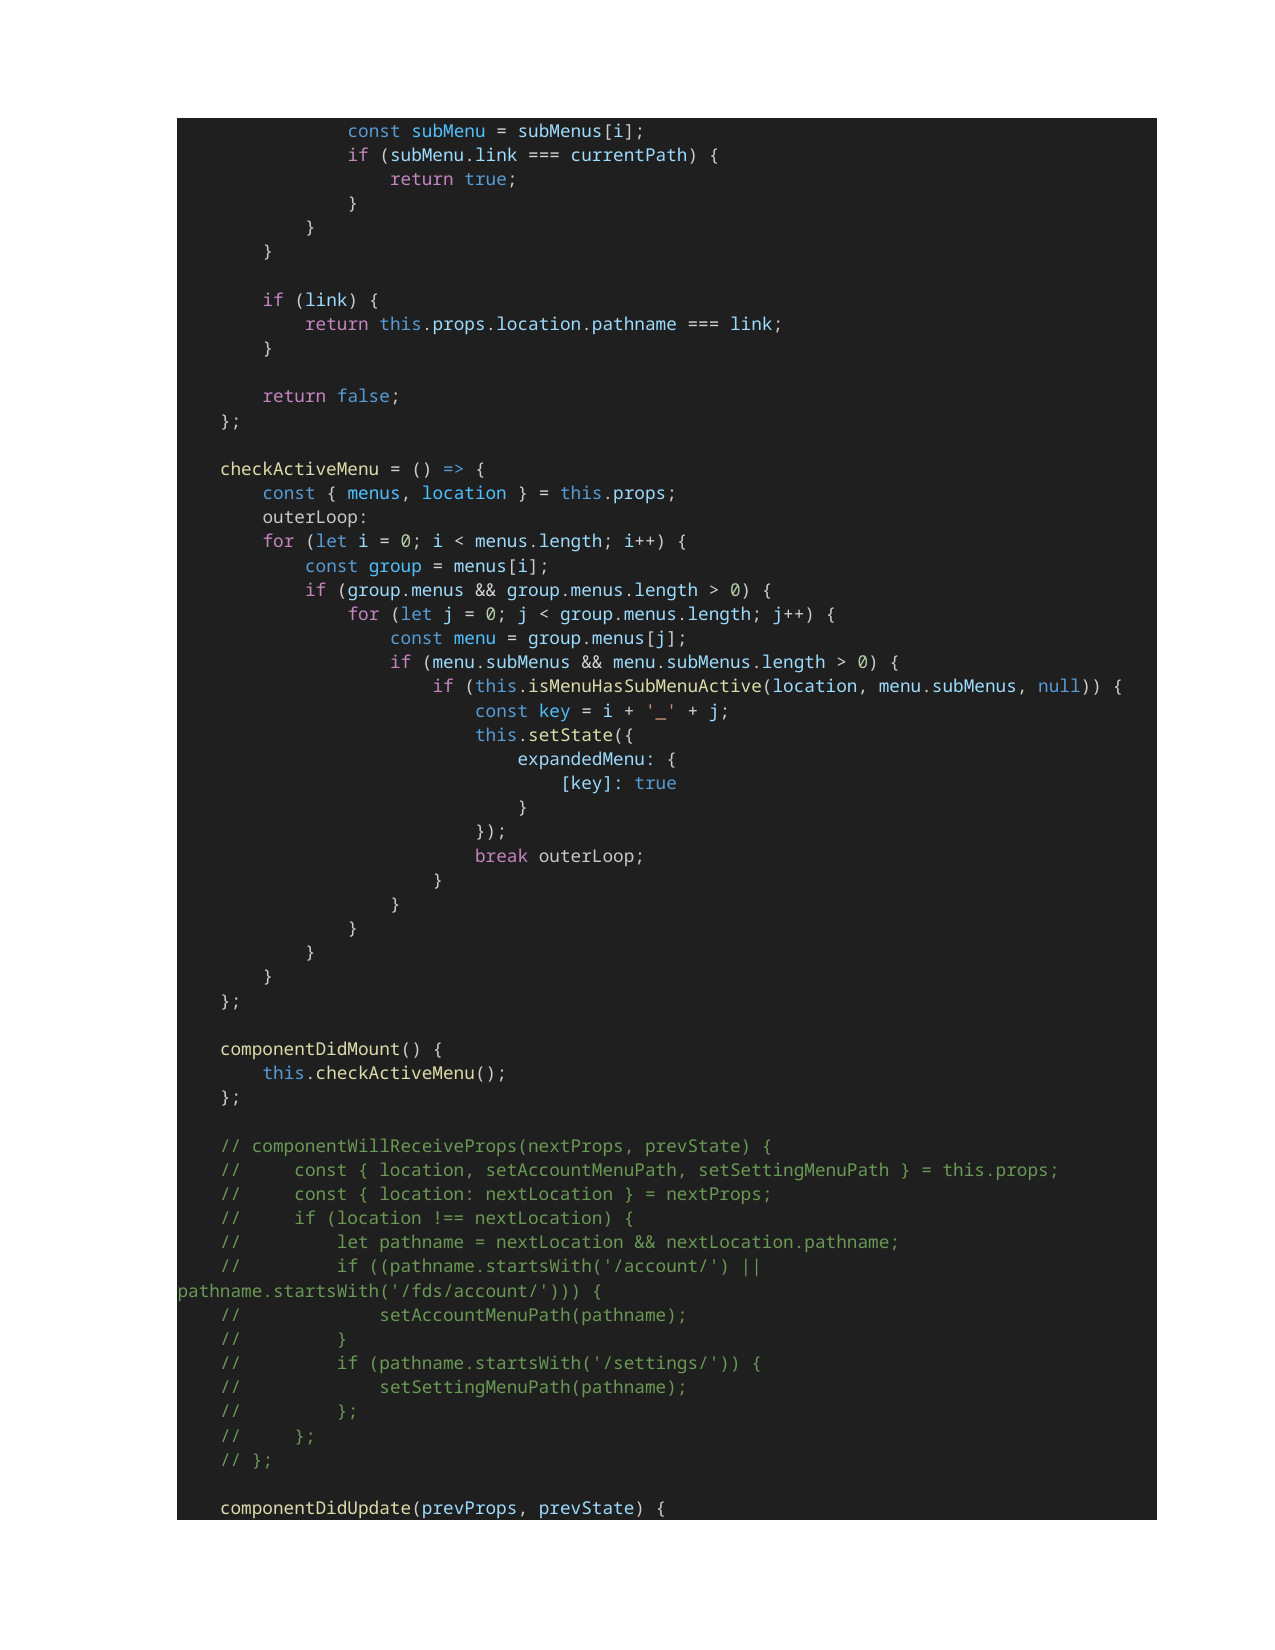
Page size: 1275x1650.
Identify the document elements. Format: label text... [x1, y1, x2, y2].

text break outerLoop; [177, 843, 1157, 867]
text } [177, 940, 1157, 964]
text return false; [177, 384, 1157, 408]
text if (subMenu.link === currentPath) { [177, 142, 1157, 166]
text } [177, 916, 1157, 940]
text // } [177, 1326, 1157, 1351]
text // let pathname = nextLocation && nextLocation.pathname; [177, 1230, 1157, 1254]
text // const { location: nextLocation } = nextProps; [177, 1181, 1157, 1206]
text componentDidMount() { [177, 1036, 1157, 1061]
text if (group.menus && group.menus.length > 0) { [177, 577, 1157, 601]
text if (this.isMenuHasSubMenuActive(location, menu.subMenus, null)) { [177, 674, 1157, 698]
text expandedMenu: { [177, 746, 1157, 771]
text // if (location !== nextLocation) { [177, 1206, 1157, 1230]
text } [177, 191, 1157, 215]
text for (let i = 0; i < menus.length; i++) { [177, 529, 1157, 553]
text checkActiveMenu = () => { [177, 456, 1157, 481]
text const key = i + '_' + j; [177, 698, 1157, 722]
text }; [177, 988, 1157, 1012]
text this.setState({ [177, 722, 1157, 746]
text } [177, 891, 1157, 916]
text // const { location, setAccountMenuPath, setSettingMenuPath } = this.props; [177, 1157, 1157, 1181]
text } [177, 215, 1157, 239]
text } [177, 964, 1157, 988]
text return this.props.location.pathname === link; [177, 311, 1157, 336]
text componentDidUpdate(prevProps, prevState) { [177, 1496, 1157, 1520]
text }; [177, 1085, 1157, 1109]
text if (link) { [177, 287, 1157, 311]
text outerLoop: [177, 505, 1157, 529]
text }); [177, 819, 1157, 843]
text const { menus, location } = this.props; [177, 481, 1157, 505]
text } [177, 867, 1157, 891]
text [key]: true [177, 771, 1157, 795]
text } [177, 336, 1157, 360]
text this.checkActiveMenu(); [177, 1061, 1157, 1085]
text }; [177, 408, 1157, 432]
text } [177, 795, 1157, 819]
text // }; [177, 1399, 1157, 1423]
text } [177, 239, 1157, 263]
text // }; [177, 1423, 1157, 1447]
text // setAccountMenuPath(pathname); [177, 1302, 1157, 1326]
text const group = menus[i]; [177, 553, 1157, 577]
text // if ((pathname.startsWith('/account/') || pathname.startsWith('/fds/account/'))) { [177, 1254, 1157, 1302]
text // componentWillReceiveProps(nextProps, prevState) { [177, 1133, 1157, 1157]
text if (menu.subMenus && menu.subMenus.length > 0) { [177, 650, 1157, 674]
text return true; [177, 166, 1157, 191]
text // if (pathname.startsWith('/settings/')) { [177, 1351, 1157, 1375]
text // setSettingMenuPath(pathname); [177, 1375, 1157, 1399]
text for (let j = 0; j < group.menus.length; j++) { [177, 601, 1157, 626]
text // }; [177, 1447, 1157, 1471]
text const subMenu = subMenus[i]; [177, 118, 1157, 142]
text const menu = group.menus[j]; [177, 626, 1157, 650]
